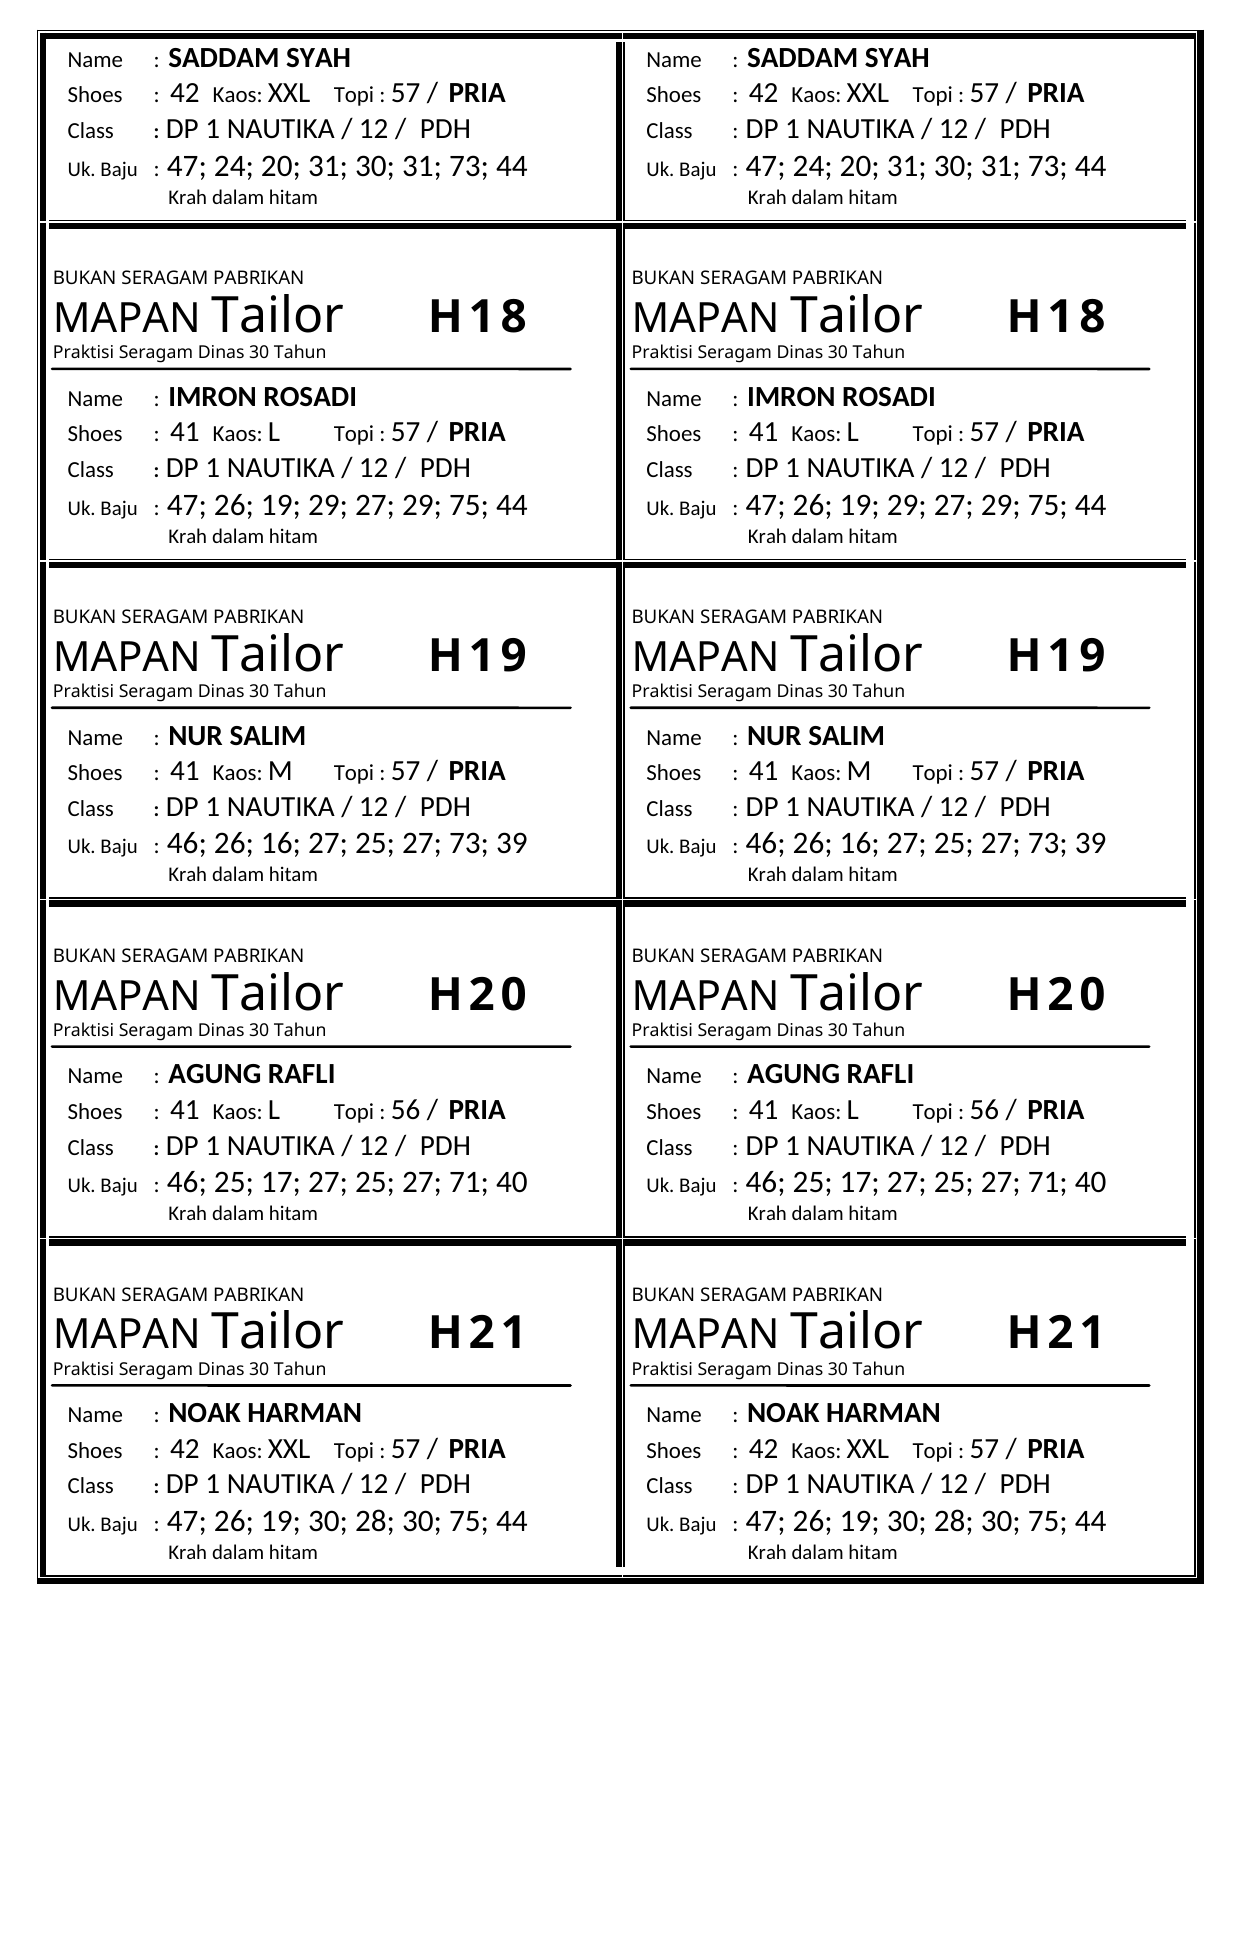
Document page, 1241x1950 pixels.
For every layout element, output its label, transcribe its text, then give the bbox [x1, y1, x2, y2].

table_cell BUKAN SERAGAM PABRIKAN MAPAN Tailor H21 Praktisi Seragam Dinas 30 Tahun Name : NOAK HARMAN Shoes : 42 Kaos: XXL Topi : 57 / PRIA Class : DP 1 NAUTIKA / 12 / PDH Uk. Baju : 47; 26; 19; 30; 28; 30; 75; 44 Krah dalam hitam [41, 1236, 620, 1575]
table_cell BUKAN SERAGAM PABRIKAN MAPAN Tailor H18 Praktisi Seragam Dinas 30 Tahun Name : IMRON ROSADI Shoes : 41 Kaos: L Topi : 57 / PRIA Class : DP 1 NAUTIKA / 12 / PDH Uk. Baju : 47; 26; 19; 29; 27; 29; 75; 44 Krah dalam hitam [620, 220, 1197, 558]
table_cell BUKAN SERAGAM PABRIKAN MAPAN Tailor H20 Praktisi Seragam Dinas 30 Tahun Name : AGUNG RAFLI Shoes : 41 Kaos: L Topi : 56 / PRIA Class : DP 1 NAUTIKA / 12 / PDH Uk. Baju : 46; 25; 17; 27; 25; 27; 71; 40 Krah dalam hitam [41, 897, 620, 1236]
table_cell BUKAN SERAGAM PABRIKAN MAPAN Tailor H19 Praktisi Seragam Dinas 30 Tahun Name : NUR SALIM Shoes : 41 Kaos: M Topi : 57 / PRIA Class : DP 1 NAUTIKA / 12 / PDH Uk. Baju : 46; 26; 16; 27; 25; 27; 73; 39 Krah dalam hitam [41, 559, 620, 897]
table_cell BUKAN SERAGAM PABRIKAN MAPAN Tailor H20 Praktisi Seragam Dinas 30 Tahun Name : AGUNG RAFLI Shoes : 41 Kaos: L Topi : 56 / PRIA Class : DP 1 NAUTIKA / 12 / PDH Uk. Baju : 46; 25; 17; 27; 25; 27; 71; 40 Krah dalam hitam [620, 897, 1197, 1236]
table_cell BUKAN SERAGAM PABRIKAN MAPAN Tailor H18 Praktisi Seragam Dinas 30 Tahun Name : IMRON ROSADI Shoes : 41 Kaos: L Topi : 57 / PRIA Class : DP 1 NAUTIKA / 12 / PDH Uk. Baju : 47; 26; 19; 29; 27; 29; 75; 44 Krah dalam hitam [41, 220, 620, 558]
table_cell BUKAN SERAGAM PABRIKAN MAPAN Tailor H21 Praktisi Seragam Dinas 30 Tahun Name : NOAK HARMAN Shoes : 42 Kaos: XXL Topi : 57 / PRIA Class : DP 1 NAUTIKA / 12 / PDH Uk. Baju : 47; 26; 19; 30; 28; 30; 75; 44 Krah dalam hitam [620, 1236, 1197, 1575]
table_cell BUKAN SERAGAM PABRIKAN MAPAN Tailor H19 Praktisi Seragam Dinas 30 Tahun Name : NUR SALIM Shoes : 41 Kaos: M Topi : 57 / PRIA Class : DP 1 NAUTIKA / 12 / PDH Uk. Baju : 46; 26; 16; 27; 25; 27; 73; 39 Krah dalam hitam [620, 559, 1197, 897]
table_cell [620, 31, 1197, 219]
